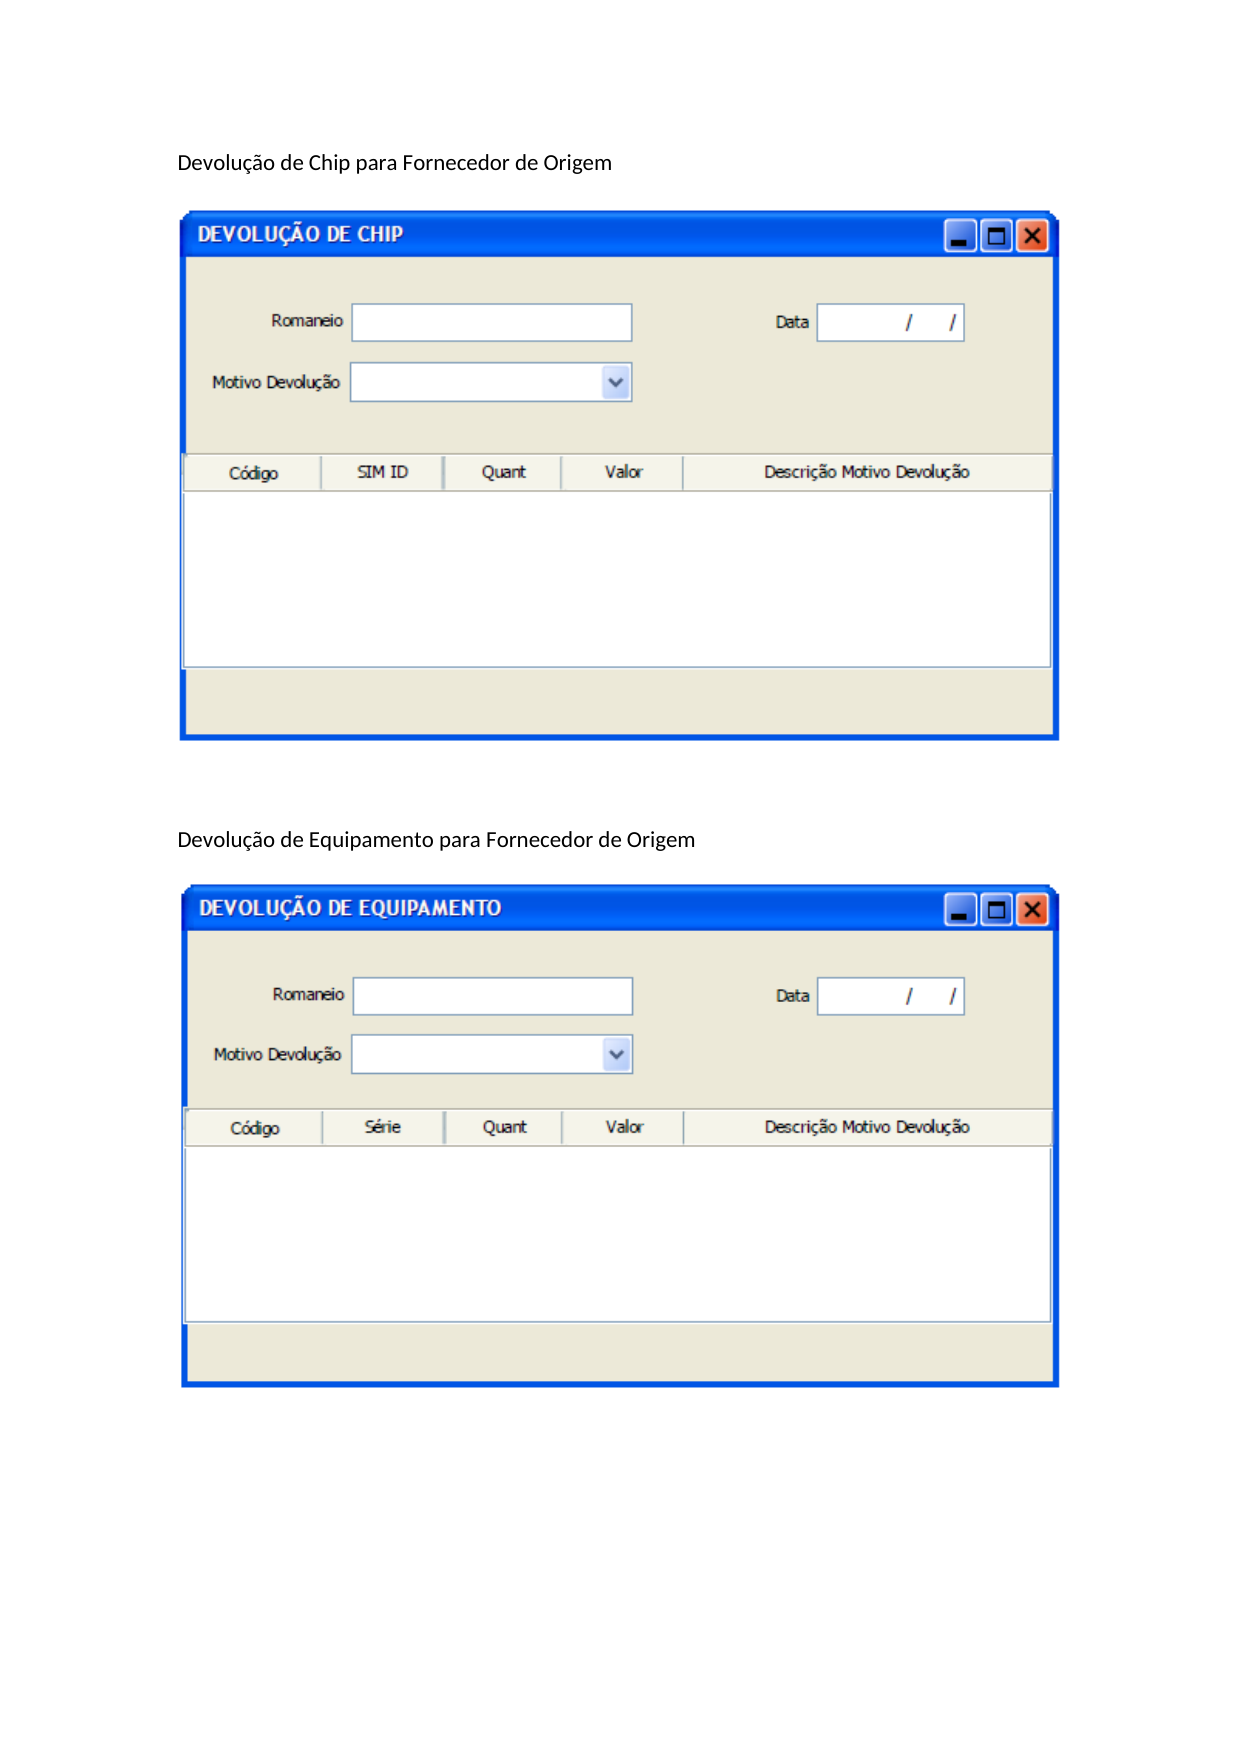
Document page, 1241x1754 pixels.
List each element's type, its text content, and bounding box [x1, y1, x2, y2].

picture [177, 878, 1063, 1397]
text Devolução de Chip para Fornecedor de Origem [177, 148, 1063, 176]
text Devolução de Equipamento para Fornecedor de Origem [177, 825, 1063, 853]
picture [177, 200, 1063, 747]
